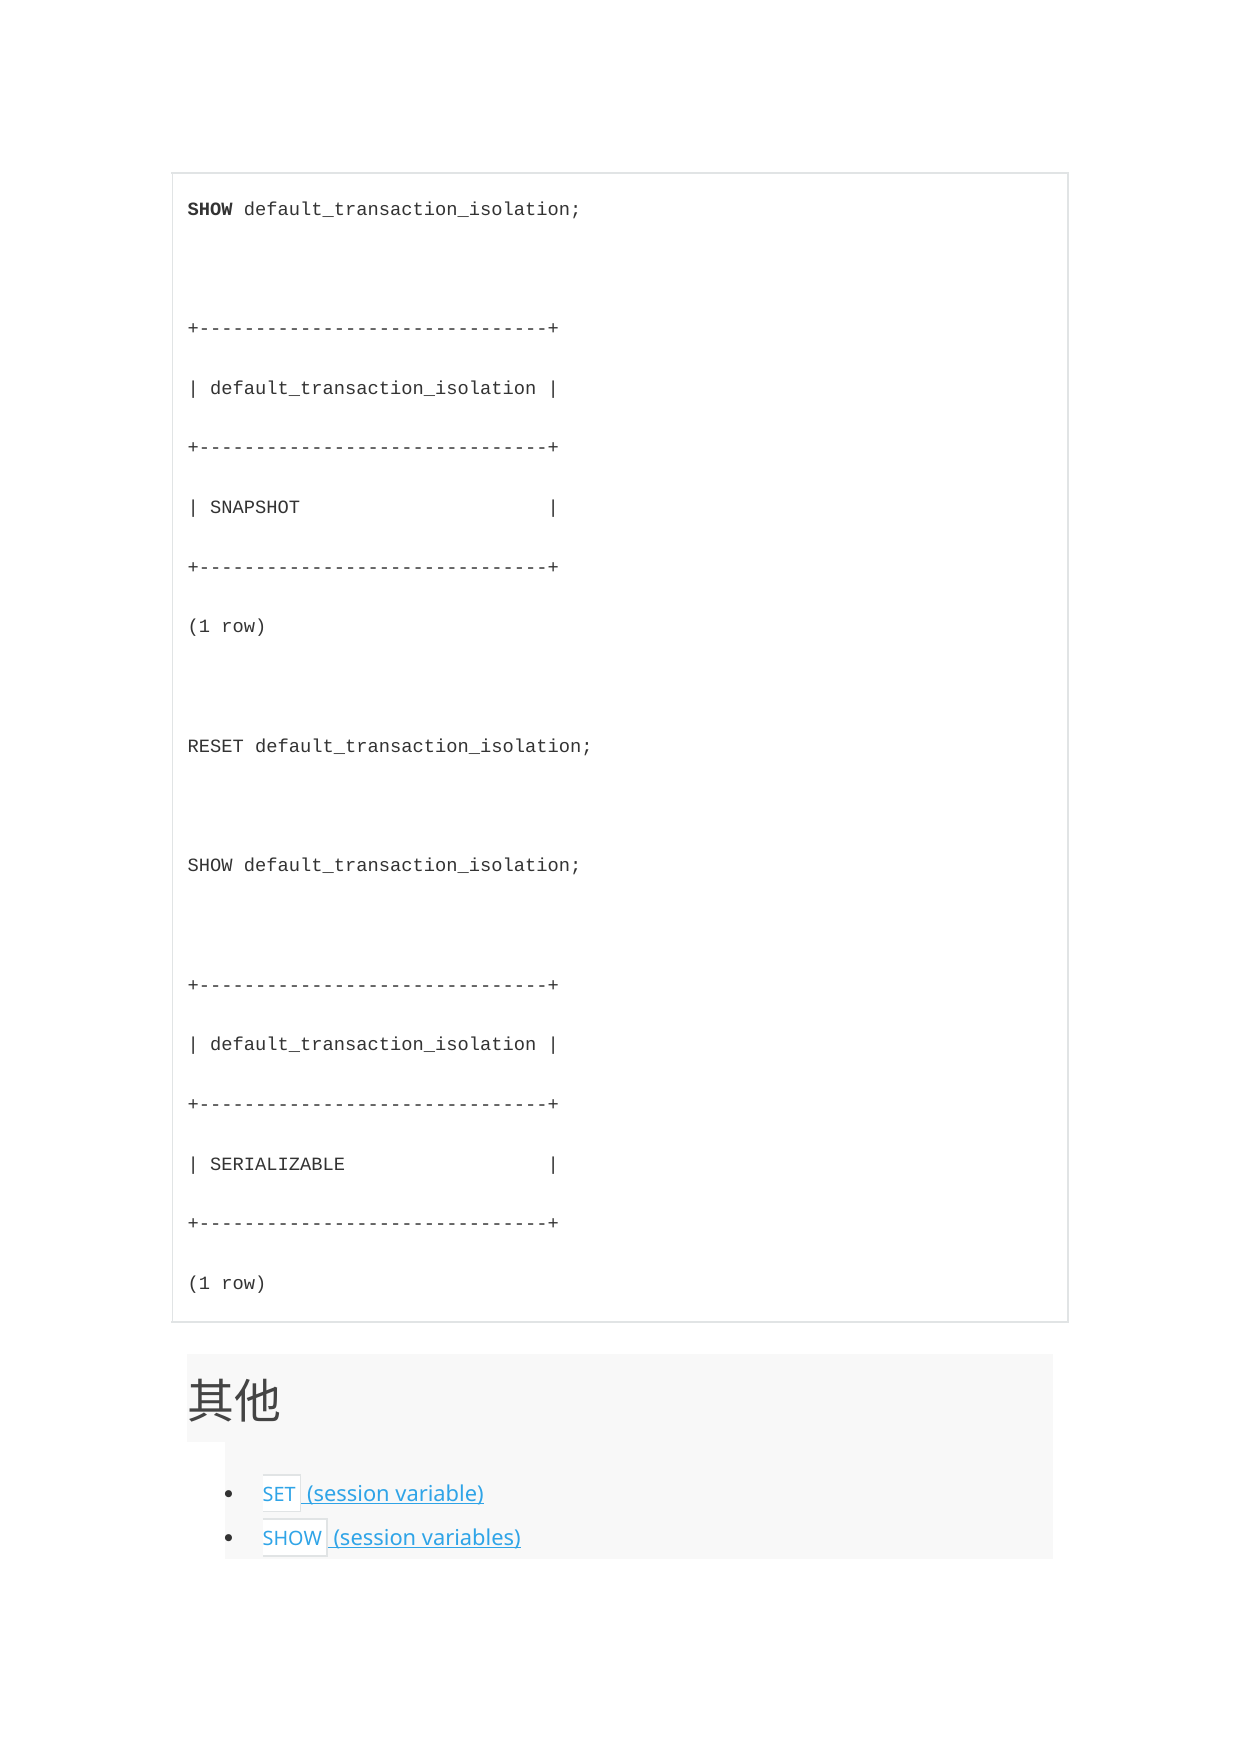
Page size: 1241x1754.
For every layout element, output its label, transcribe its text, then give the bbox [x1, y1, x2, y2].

text RESET default_transaction_isolation; [173, 709, 1067, 769]
text | default_transaction_isolation | [173, 351, 1067, 411]
text (1 row) [173, 590, 1067, 649]
text +-------------------------------+ [173, 291, 1067, 351]
text +-------------------------------+ [173, 530, 1067, 590]
list SHOW (session variables) [225, 1515, 1053, 1559]
text (1 row) [173, 1246, 1067, 1321]
list SET (session variable) [225, 1471, 1053, 1515]
text SHOW default_transaction_isolation; [173, 174, 1067, 232]
text | default_transaction_isolation | [173, 1008, 1067, 1067]
text +-------------------------------+ [173, 1067, 1067, 1127]
text +-------------------------------+ [173, 948, 1067, 1008]
text | SERIALIZABLE | [173, 1127, 1067, 1187]
text | SNAPSHOT | [173, 470, 1067, 530]
text 其他 [187, 1354, 1053, 1442]
text SHOW default_transaction_isolation; [173, 828, 1067, 888]
text +-------------------------------+ [173, 1187, 1067, 1246]
text +-------------------------------+ [173, 411, 1067, 470]
